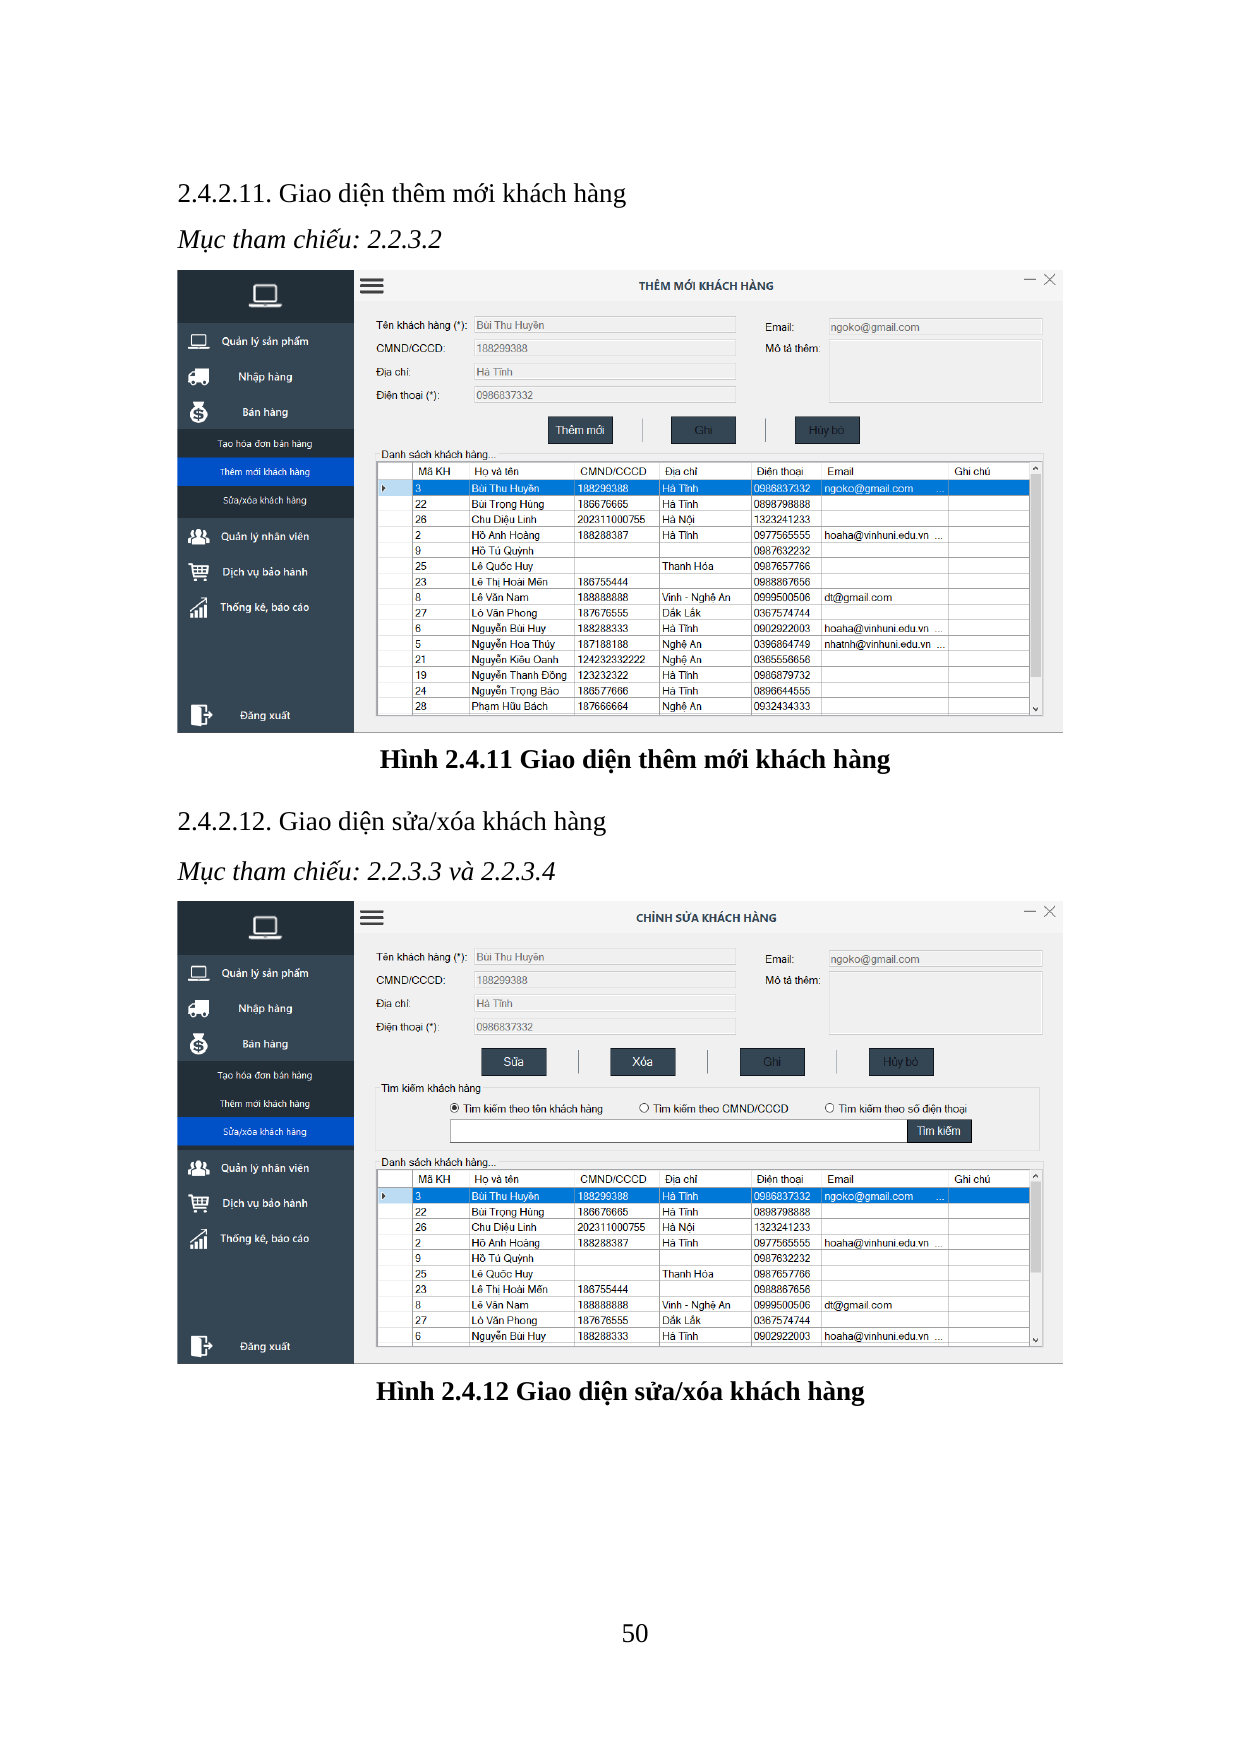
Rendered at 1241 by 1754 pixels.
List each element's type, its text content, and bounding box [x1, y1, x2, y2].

text Mục tham chiếu: 2.2.3.2 [177, 223, 1092, 254]
text Mục tham chiếu: 2.2.3.3 và 2.2.3.4 [177, 855, 1092, 886]
text 2.4.2.12. Giao diện sửa/xóa khách hàng [177, 805, 1092, 836]
picture [177, 270, 1063, 733]
picture [177, 901, 1063, 1364]
text 2.4.2.11. Giao diện thêm mới khách hàng [177, 177, 1092, 208]
